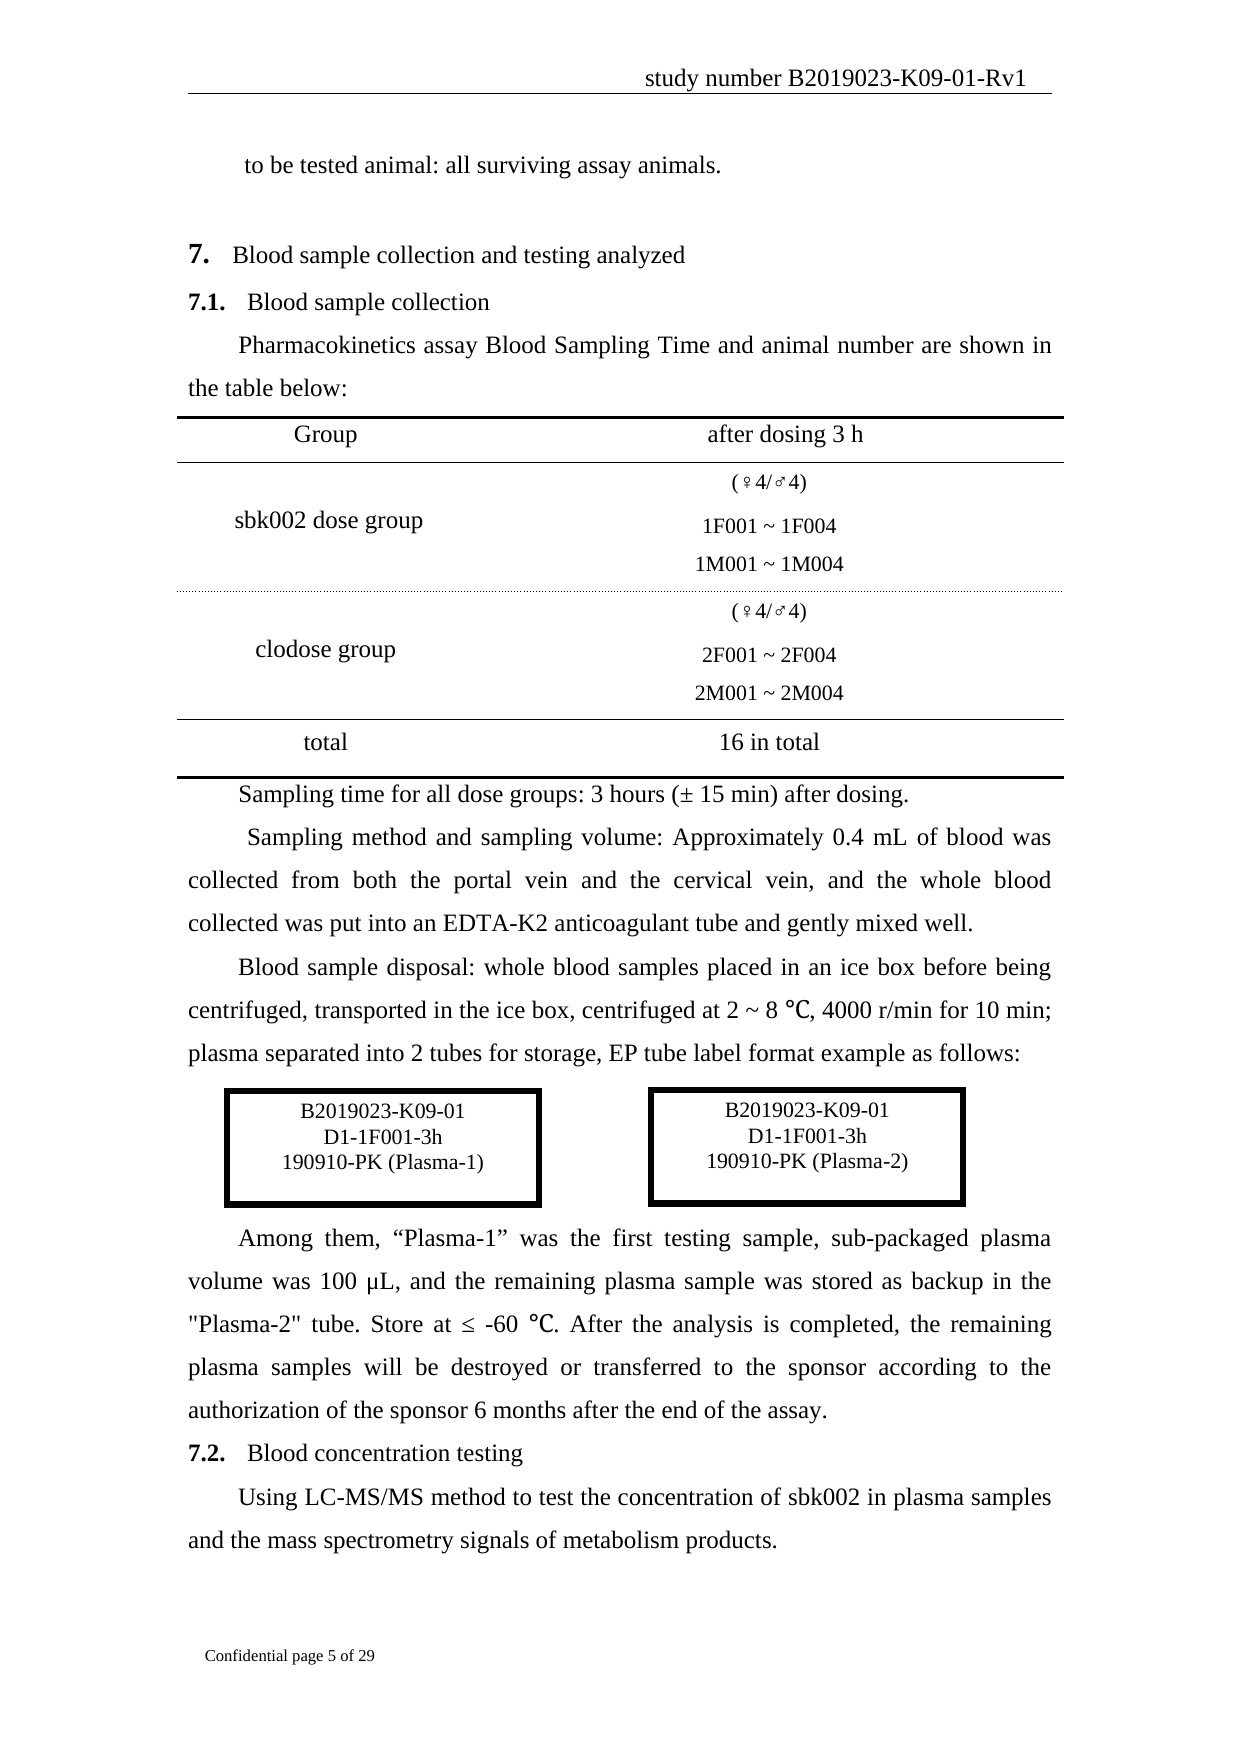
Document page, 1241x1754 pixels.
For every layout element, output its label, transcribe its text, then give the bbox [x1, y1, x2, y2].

table_cell sbk002 dose group [177, 463, 474, 591]
list Blood sample collection [188, 287, 1052, 315]
text Sampling method and sampling volume: Approximately 0.4 mL of blood was collected from both the portal vein and the cervical vein, and the whole blood collected was put into an EDTA-K2 anticoagulant tube and gently mixed well. [188, 822, 1052, 937]
table_cell 16 in total [475, 720, 1064, 776]
table_cell (♀4/♂4) 1F001 ~ 1F004 1M001 ~ 1M004 [475, 463, 1064, 591]
text Among them, “Plasma-1” was the first testing sample, sub-packaged plasma volume was 100 μL, and the remaining plasma sample was stored as backup in the "Plasma-2" tube. Store at ≤ -60 ℃. After the analysis is completed, the remaining plasma samples will be destroyed or transferred to the sponsor according to the authorization of the sponsor 6 months after the end of the assay. [188, 1223, 1052, 1424]
table_cell total [177, 720, 474, 776]
text Sampling time for all dose groups: 3 hours (± 15 min) after dosing. [188, 779, 1052, 808]
list Blood concentration testing [188, 1438, 1052, 1467]
table_header after dosing 3 h [475, 419, 1064, 462]
table_header Group [177, 419, 474, 462]
list Blood sample collection and testing analyzed [188, 236, 1052, 270]
text Using LC-MS/MS method to test the concentration of sbk002 in plasma samples and the mass spectrometry signals of metabolism products. [188, 1482, 1052, 1553]
text Pharmacokinetics assay Blood Sampling Time and animal number are shown in the table below: [188, 330, 1052, 402]
table_cell (♀4/♂4) 2F001 ~ 2F004 2M001 ~ 2M004 [475, 591, 1064, 719]
table_cell clodose group [177, 591, 474, 719]
text Blood sample disposal: whole blood samples placed in an ice box before being centrifuged, transported in the ice box, centrifuged at 2 ~ 8 ℃, 4000 r/min for 10 min; plasma separated into 2 tubes for storage, EP tube label format example as follows: [188, 952, 1052, 1067]
text to be tested animal: all surviving assay animals. [188, 150, 1052, 179]
